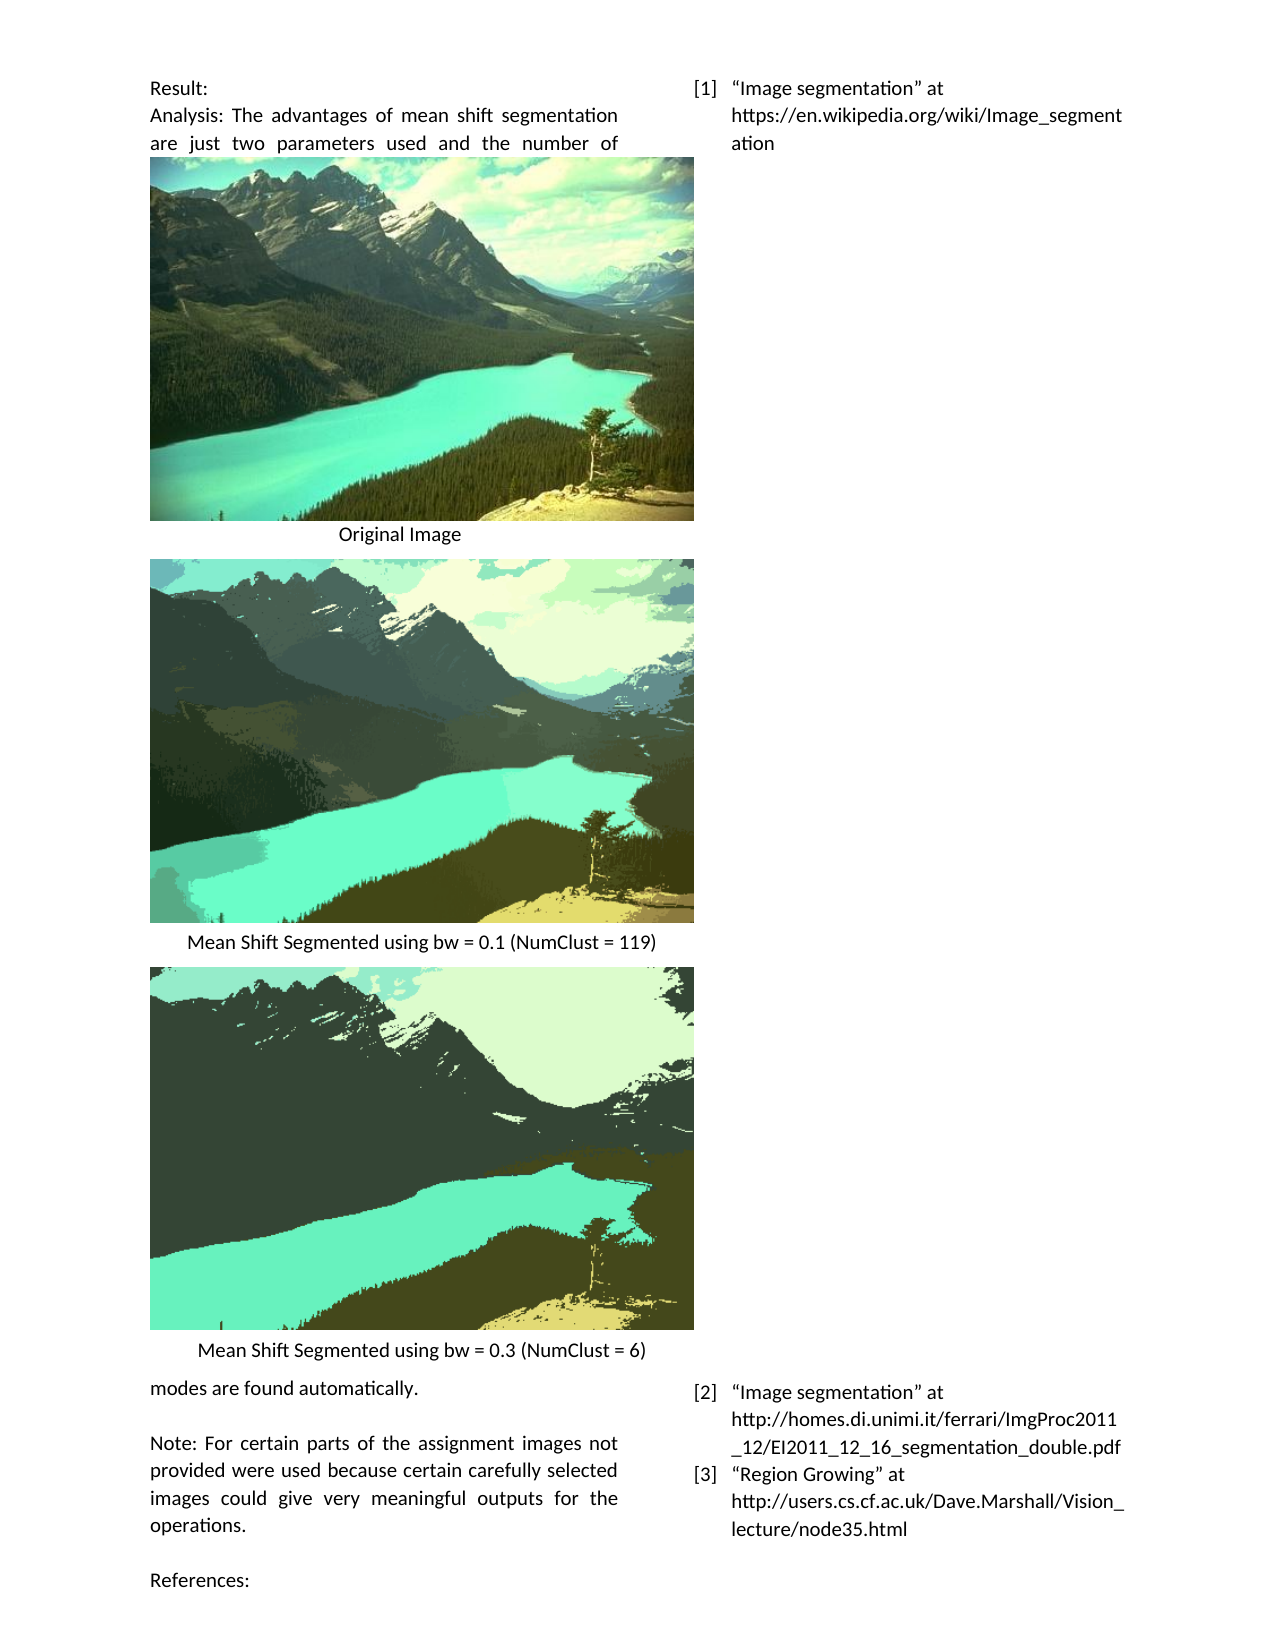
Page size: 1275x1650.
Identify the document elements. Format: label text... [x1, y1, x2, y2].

picture [150, 967, 694, 1330]
picture [150, 559, 694, 923]
text References: [150, 1567, 619, 1592]
picture [150, 157, 694, 521]
list “Region Growing” at http://users.cs.cf.ac.uk/Dave.Marshall/Vision_lecture/node35.html [694, 1461, 1125, 1541]
text Analysis: The advantages of mean shift segmentation are just two parameters used and the number of modes are found automatically. [150, 1330, 619, 1401]
text Analysis: The advantages of mean shift segmentation are just two parameters used and the number of modes are found automatically. [150, 923, 619, 967]
list “Image segmentation” at http://homes.di.unimi.it/ferrari/ImgProc2011_12/EI2011_12_16_segmentation_double.pdf [694, 157, 1125, 1459]
text Result: [150, 75, 619, 100]
text Note: For certain parts of the assignment images not provided were used because certain carefully selected images could give very meaningful outputs for the operations. [150, 1430, 619, 1537]
list “Image segmentation” at https://en.wikipedia.org/wiki/Image_segmentation [694, 75, 1125, 155]
text Analysis: The advantages of mean shift segmentation are just two parameters used and the number of modes are found automatically. [150, 102, 619, 157]
text Analysis: The advantages of mean shift segmentation are just two parameters used and the number of modes are found automatically. [150, 521, 619, 559]
